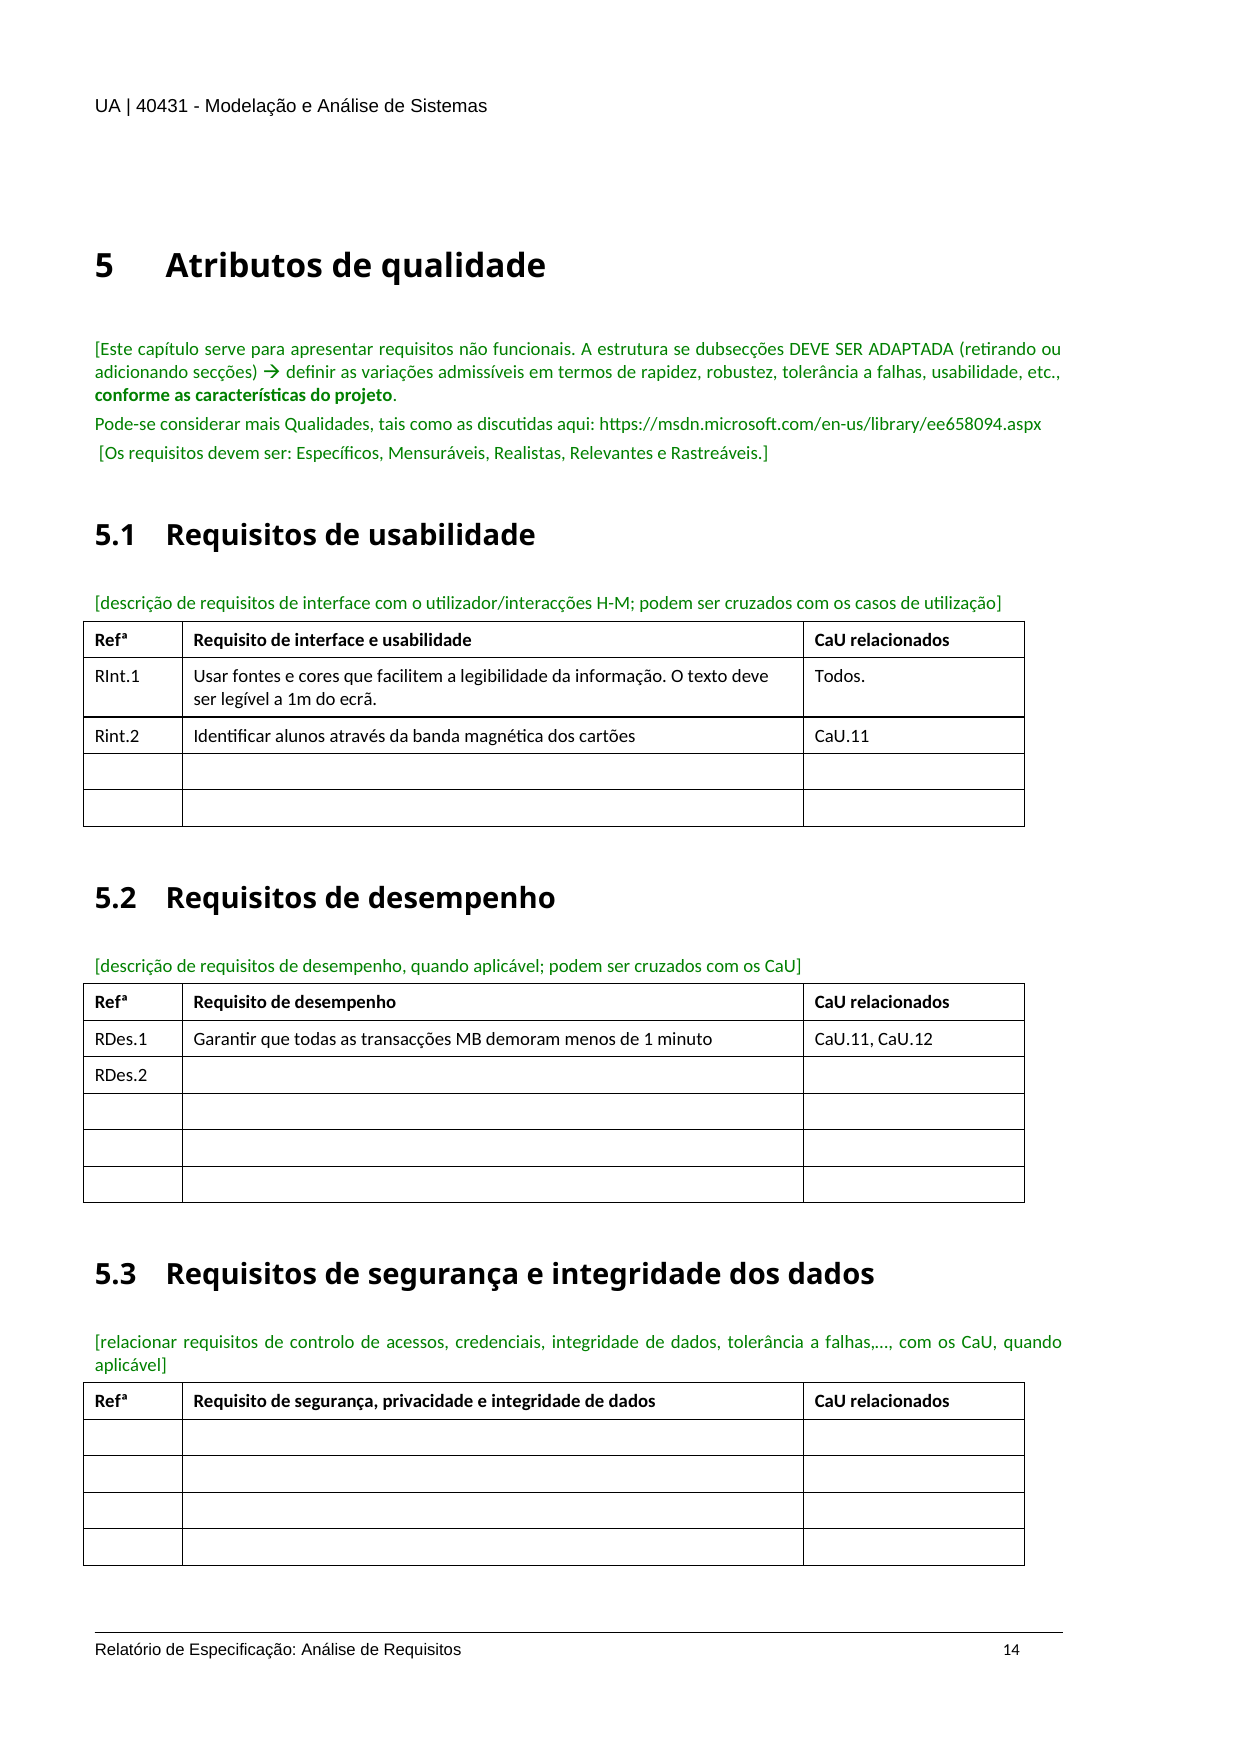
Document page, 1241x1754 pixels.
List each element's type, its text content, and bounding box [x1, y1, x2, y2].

table_cell [804, 1094, 1024, 1129]
text [Os requisitos devem ser: Específicos, Mensuráveis, Realistas, Relevantes e Rastreáveis.] [94, 441, 1063, 464]
subtitle Requisitos de desempenho [94, 877, 1063, 917]
table_cell [84, 1456, 182, 1492]
table_cell [804, 1493, 1024, 1528]
table_cell Garantir que todas as transacções MB demoram menos de 1 minuto [183, 1021, 803, 1056]
table_header Refª [84, 622, 182, 657]
table_cell [84, 754, 182, 789]
table_cell [804, 1420, 1024, 1455]
table_cell [84, 1493, 182, 1528]
table_cell [183, 754, 803, 789]
table_cell [804, 1167, 1024, 1202]
table_cell RInt.1 [84, 658, 182, 716]
table_header Requisito de interface e usabilidade [183, 622, 803, 657]
table_cell Todos. [804, 658, 1024, 716]
table_cell [804, 1529, 1024, 1564]
table_cell Identificar alunos através da banda magnética dos cartões [183, 718, 803, 753]
table_cell [84, 1420, 182, 1455]
table_cell Rint.2 [84, 718, 182, 753]
table_cell [183, 1130, 803, 1166]
table_cell [183, 1456, 803, 1492]
text [descrição de requisitos de desempenho, quando aplicável; podem ser cruzados com os CaU] [94, 954, 1063, 977]
table_header Refª [84, 984, 182, 1020]
subtitle Atributos de qualidade [94, 242, 1063, 287]
table_cell [804, 754, 1024, 789]
subtitle Requisitos de usabilidade [94, 514, 1063, 554]
text [descrição de requisitos de interface com o utilizador/interacções H-M; podem ser cruzados com os casos de utilização] [94, 591, 1063, 614]
table_cell [183, 1493, 803, 1528]
table_cell RDes.2 [84, 1057, 182, 1093]
table_cell [84, 1094, 182, 1129]
table_cell [183, 1057, 803, 1093]
table_cell [804, 1456, 1024, 1492]
table_cell [183, 1420, 803, 1455]
text [relacionar requisitos de controlo de acessos, credenciais, integridade de dados, tolerância a falhas,…, com os CaU, quando aplicável] [94, 1330, 1063, 1376]
text Pode-se considerar mais Qualidades, tais como as discutidas aqui: https://msdn.microsoft.com/en-us/library/ee658094.aspx [94, 412, 1063, 435]
text [Este capítulo serve para apresentar requisitos não funcionais. A estrutura se dubsecções DEVE SER ADAPTADA (retirando ou adicionando secções) definir as variações admissíveis em termos de rapidez, robustez, tolerância a falhas, usabilidade, etc., conforme as características do projeto. [94, 337, 1063, 406]
table_header CaU relacionados [804, 622, 1024, 657]
subtitle Requisitos de segurança e integridade dos dados [94, 1253, 1063, 1293]
table_cell [84, 790, 182, 826]
table_header Requisito de segurança, privacidade e integridade de dados [183, 1383, 803, 1419]
table_header CaU relacionados [804, 1383, 1024, 1419]
table_cell CaU.11, CaU.12 [804, 1021, 1024, 1056]
table_header CaU relacionados [804, 984, 1024, 1020]
table_cell [84, 1529, 182, 1564]
table_cell CaU.11 [804, 718, 1024, 753]
table_header Requisito de desempenho [183, 984, 803, 1020]
table_cell [183, 1094, 803, 1129]
table_cell [84, 1130, 182, 1166]
table_cell [804, 1057, 1024, 1093]
table_cell [804, 1130, 1024, 1166]
table_cell Usar fontes e cores que facilitem a legibilidade da informação. O texto deve ser legível a 1m do ecrã. [183, 658, 803, 716]
table_cell [183, 1529, 803, 1564]
table_cell [183, 1167, 803, 1202]
table_cell [804, 790, 1024, 826]
table_cell [84, 1167, 182, 1202]
table_cell RDes.1 [84, 1021, 182, 1056]
table_header Refª [84, 1383, 182, 1419]
table_cell [183, 790, 803, 826]
